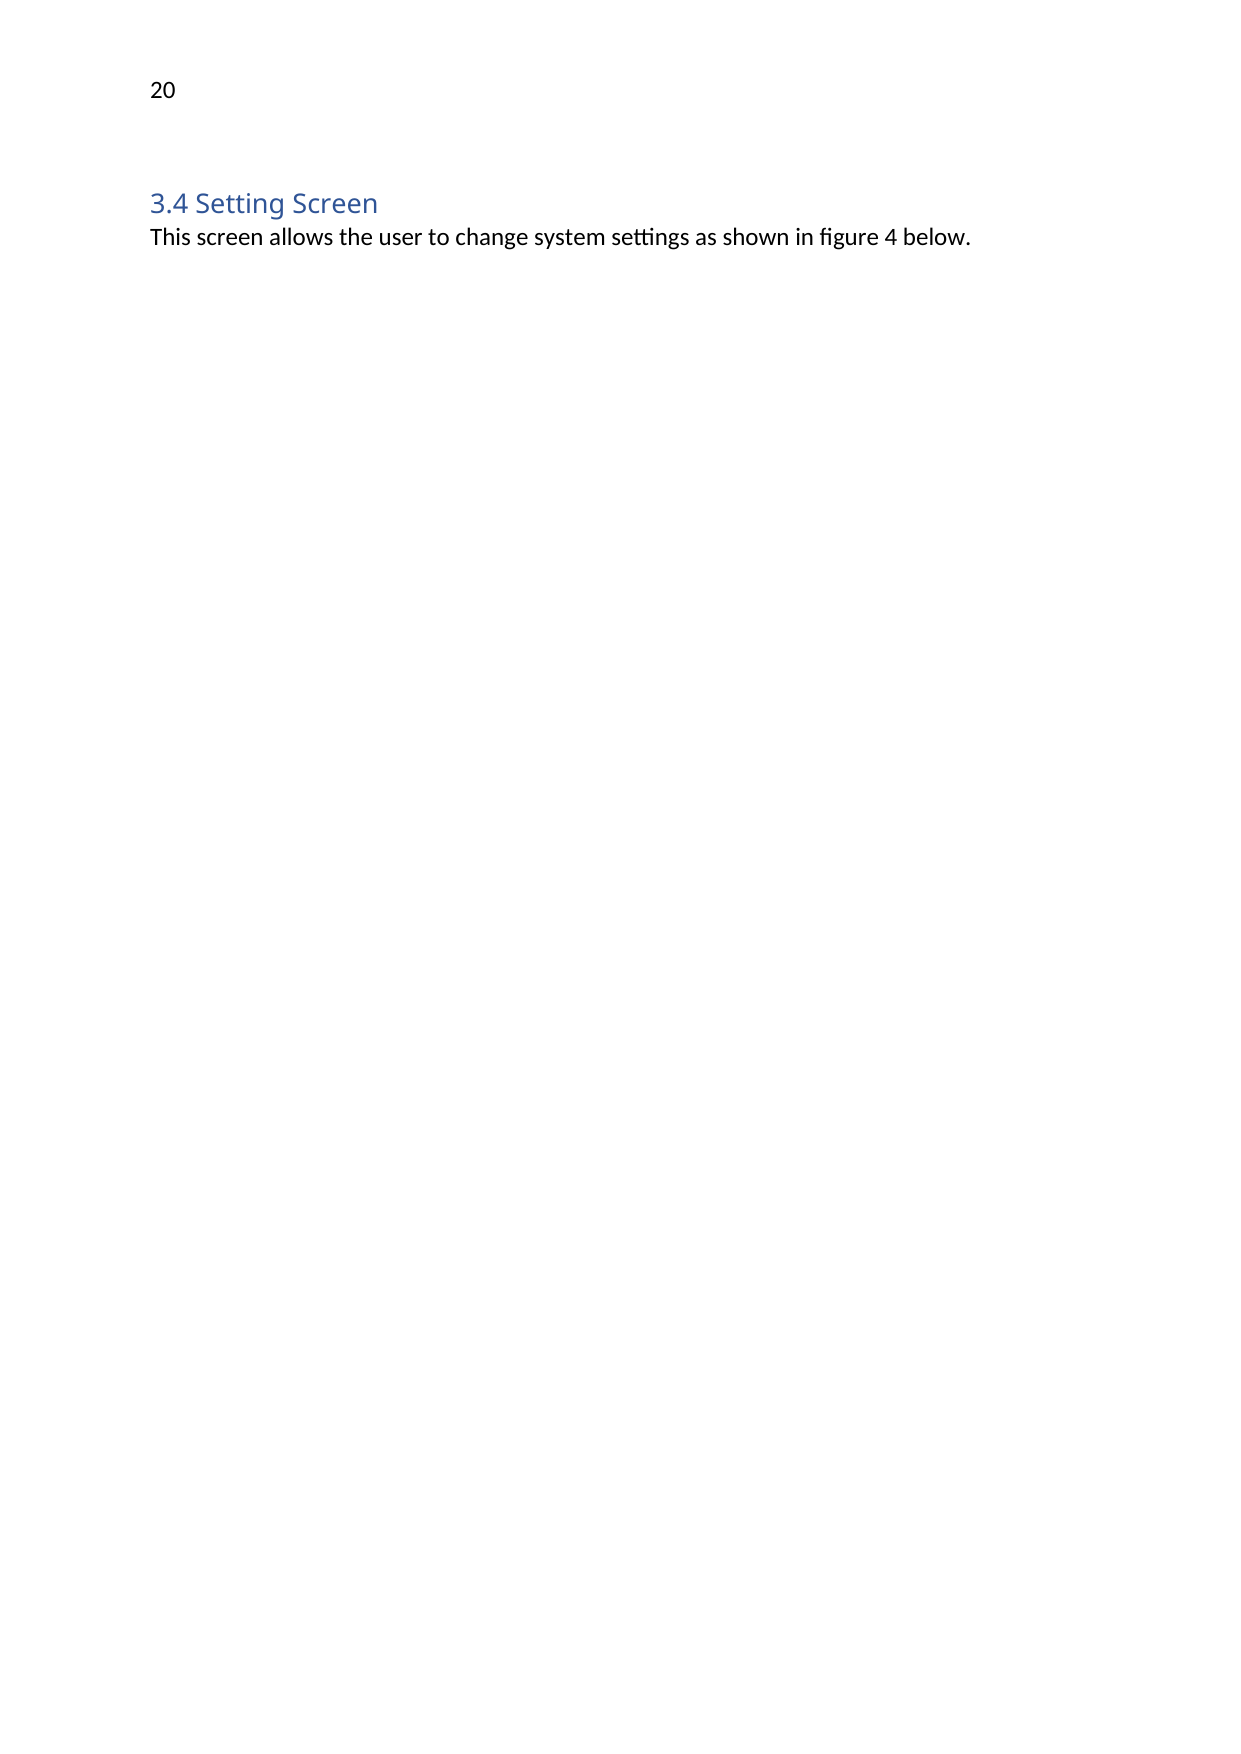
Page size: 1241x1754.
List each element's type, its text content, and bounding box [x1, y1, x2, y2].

text This screen allows the user to change system settings as shown in figure 4 below. [150, 222, 1090, 252]
subtitle 3.4 Setting Screen [150, 185, 1090, 222]
